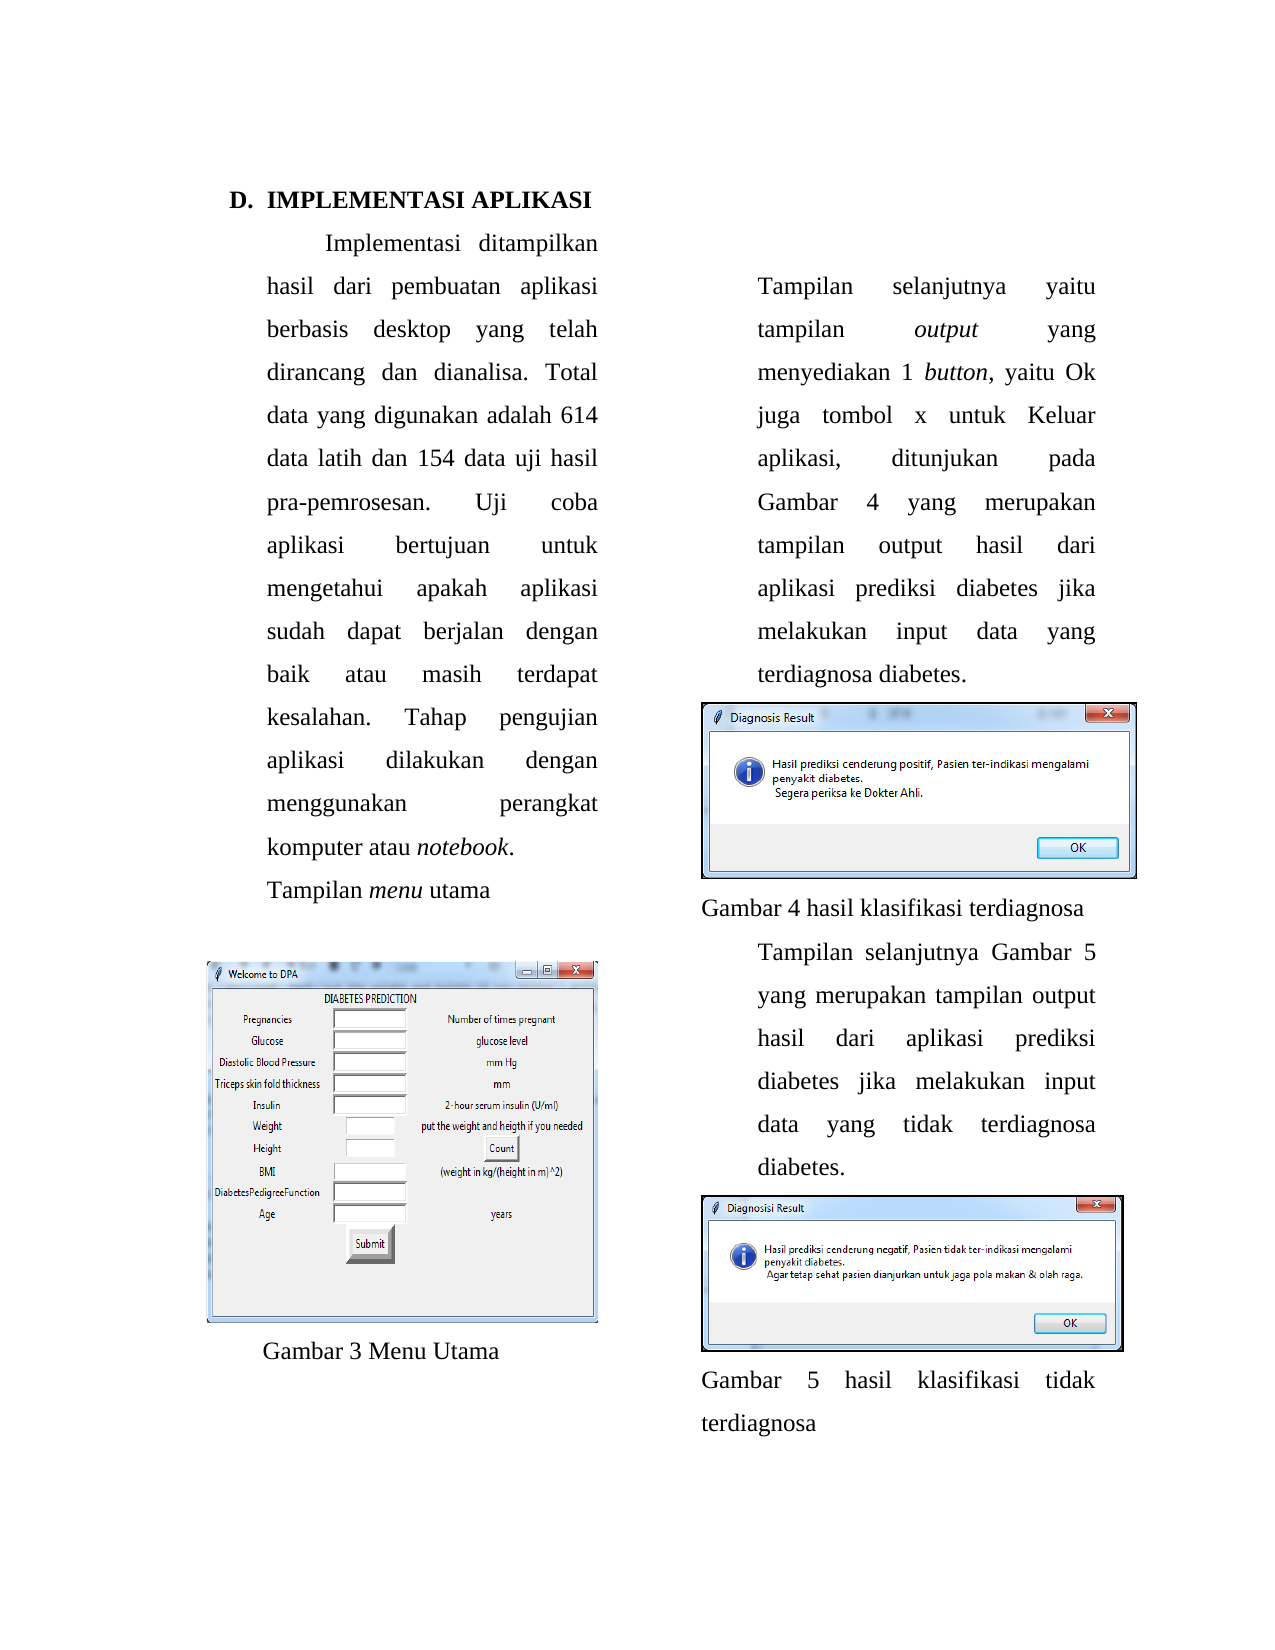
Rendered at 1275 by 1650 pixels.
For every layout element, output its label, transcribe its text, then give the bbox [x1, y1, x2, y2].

list Implementasi ditampilkan hasil dari pembuatan aplikasi berbasis desktop yang telah dirancang dan dianalisa. Total data yang digunakan adalah 614 data latih dan 154 data uji hasil pra-pemrosesan. Uji coba aplikasi bertujuan untuk mengetahui apakah aplikasi sudah dapat berjalan dengan baik atau masih terdapat kesalahan. Tahap pengujian aplikasi dilakukan dengan menggunakan perangkat komputer atau notebook. [267, 228, 598, 860]
picture [703, 1197, 1122, 1350]
text Gambar 4 hasil klasifikasi terdiagnosa [701, 879, 1096, 922]
list Tampilan menu utama [267, 875, 598, 903]
picture [206, 961, 598, 1323]
text Tampilan selanjutnya yaitu tampilan output yang menyediakan 1 button, yaitu Ok juga tombol x untuk Keluar aplikasi, ditunjukan pada Gambar 4 yang merupakan tampilan output hasil dari aplikasi prediksi diabetes jika melakukan input data yang terdiagnosa diabetes. [757, 271, 1096, 688]
picture [703, 704, 1136, 878]
subtitle IMPLEMENTASI APLIKASI [229, 185, 598, 213]
text Tampilan selanjutnya Gambar 5 yang merupakan tampilan output hasil dari aplikasi prediksi diabetes jika melakukan input data yang tidak terdiagnosa diabetes. [757, 937, 1096, 1181]
text Gambar 5 hasil klasifikasi tidak terdiagnosa [701, 1365, 1096, 1437]
list Gambar 3 Menu Utama [184, 1336, 598, 1364]
